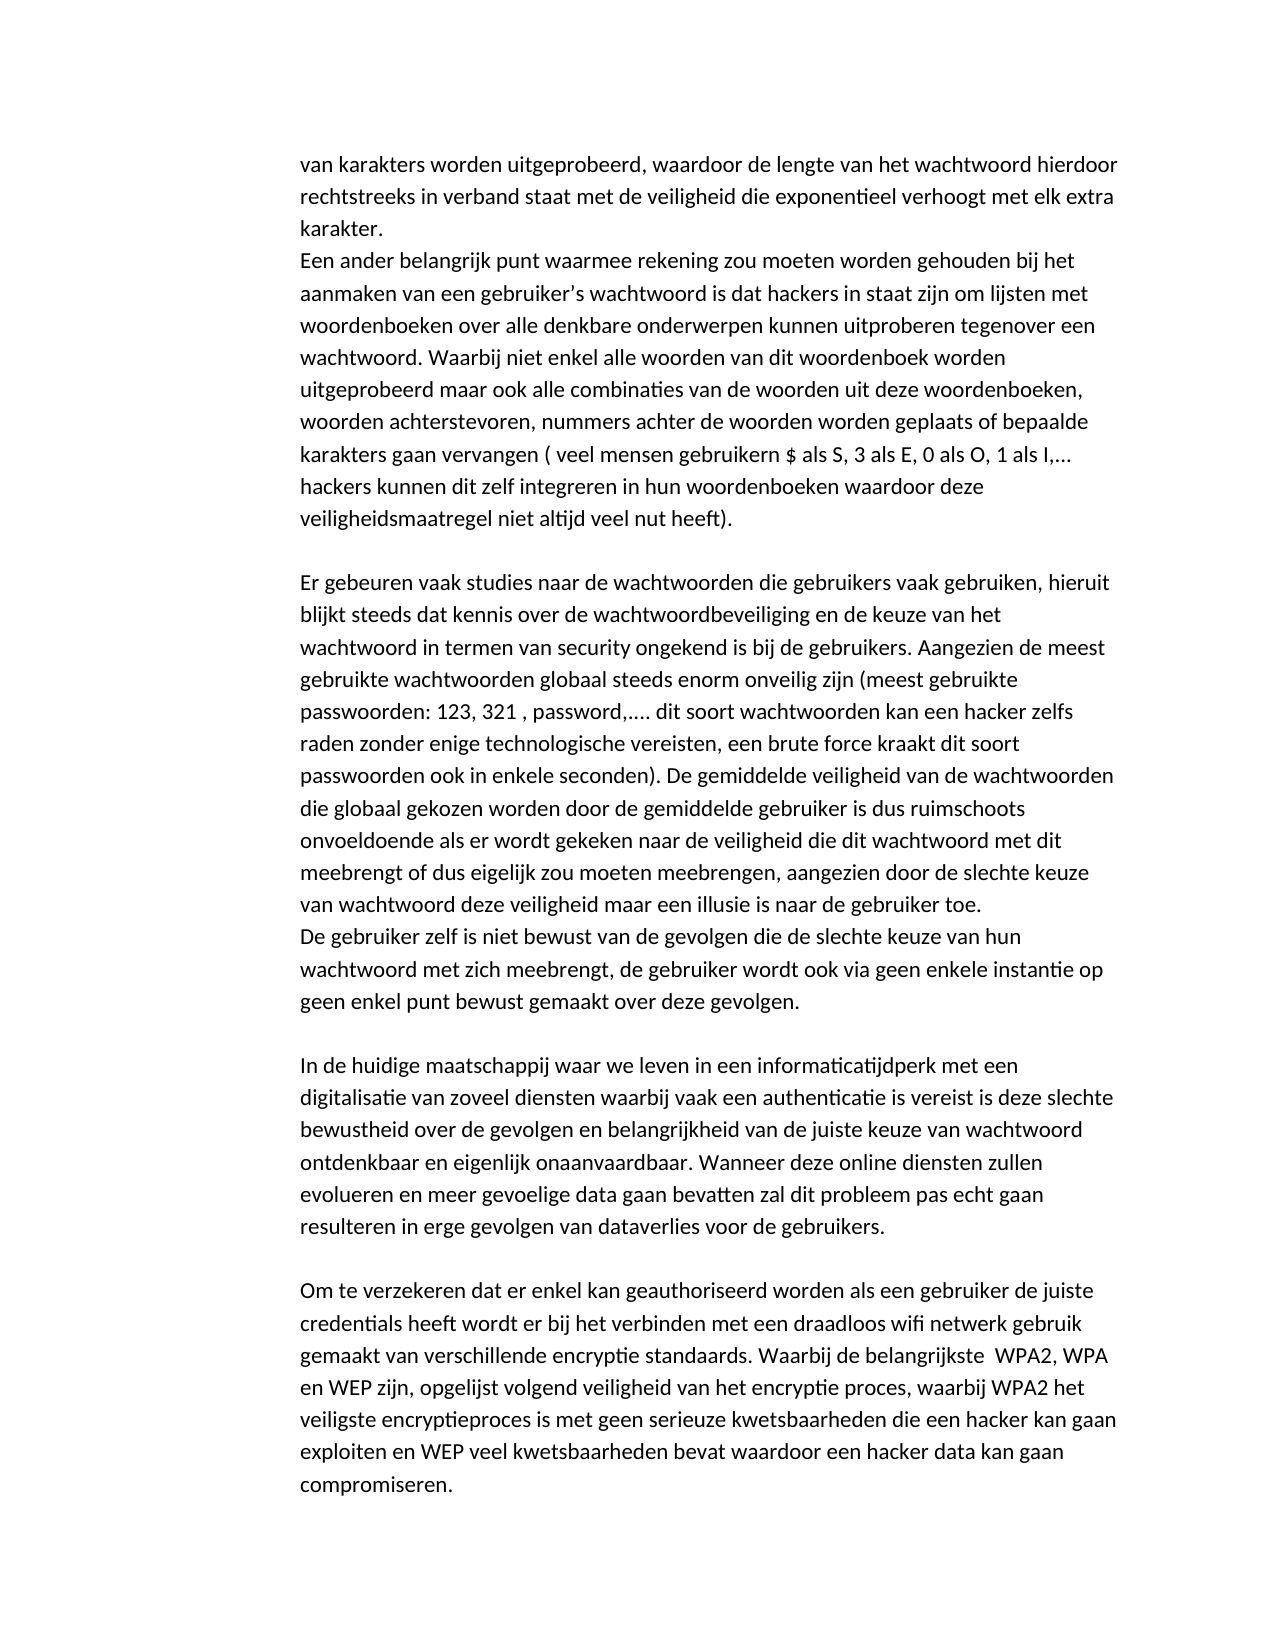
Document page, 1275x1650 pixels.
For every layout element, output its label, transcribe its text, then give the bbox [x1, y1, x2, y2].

list De gebruiker zelf is niet bewust van de gevolgen die de slechte keuze van hun wachtwoord met zich meebrengt, de gebruiker wordt ook via geen enkele instantie op geen enkel punt bewust gemaakt over deze gevolgen. [300, 922, 1125, 1015]
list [300, 150, 1125, 242]
list In de huidige maatschappij waar we leven in een informaticatijdperk met een digitalisatie van zoveel diensten waarbij vaak een authenticatie is vereist is deze slechte bewustheid over de gevolgen en belangrijkheid van de juiste keuze van wachtwoord ontdenkbaar en eigenlijk onaanvaardbaar. Wanneer deze online diensten zullen evolueren en meer gevoelige data gaan bevatten zal dit probleem pas echt gaan resulteren in erge gevolgen van dataverlies voor de gebruikers. [300, 1051, 1125, 1240]
list Om te verzekeren dat er enkel kan geauthoriseerd worden als een gebruiker de juiste credentials heeft wordt er bij het verbinden met een draadloos wifi netwerk gebruik gemaakt van verschillende encryptie standaards. Waarbij de belangrijkste WPA2, WPA en WEP zijn, opgelijst volgend veiligheid van het encryptie proces, waarbij WPA2 het veiligste encryptieproces is met geen serieuze kwetsbaarheden die een hacker kan gaan exploiten en WEP veel kwetsbaarheden bevat waardoor een hacker data kan gaan compromiseren. [300, 1277, 1125, 1498]
list Er gebeuren vaak studies naar de wachtwoorden die gebruikers vaak gebruiken, hieruit blijkt steeds dat kennis over de wachtwoordbeveiliging en de keuze van het wachtwoord in termen van security ongekend is bij de gebruikers. Aangezien de meest gebruikte wachtwoorden globaal steeds enorm onveilig zijn (meest gebruikte passwoorden: 123, 321 , password,.... dit soort wachtwoorden kan een hacker zelfs raden zonder enige technologische vereisten, een brute force kraakt dit soort passwoorden ook in enkele seconden). De gemiddelde veiligheid van de wachtwoorden die globaal gekozen worden door de gemiddelde gebruiker is dus ruimschoots onvoeldoende als er wordt gekeken naar de veiligheid die dit wachtwoord met dit meebrengt of dus eigelijk zou moeten meebrengen, aangezien door de slechte keuze van wachtwoord deze veiligheid maar een illusie is naar de gebruiker toe. [300, 568, 1125, 918]
list Een ander belangrijk punt waarmee rekening zou moeten worden gehouden bij het aanmaken van een gebruiker’s wachtwoord is dat hackers in staat zijn om lijsten met woordenboeken over alle denkbare onderwerpen kunnen uitproberen tegenover een wachtwoord. Waarbij niet enkel alle woorden van dit woordenboek worden uitgeprobeerd maar ook alle combinaties van de woorden uit deze woordenboeken, woorden achterstevoren, nummers achter de woorden worden geplaats of bepaalde karakters gaan vervangen ( veel mensen gebruikern $ als S, 3 als E, 0 als O, 1 als I,... hackers kunnen dit zelf integreren in hun woordenboeken waardoor deze veiligheidsmaatregel niet altijd veel nut heeft). [300, 247, 1125, 532]
